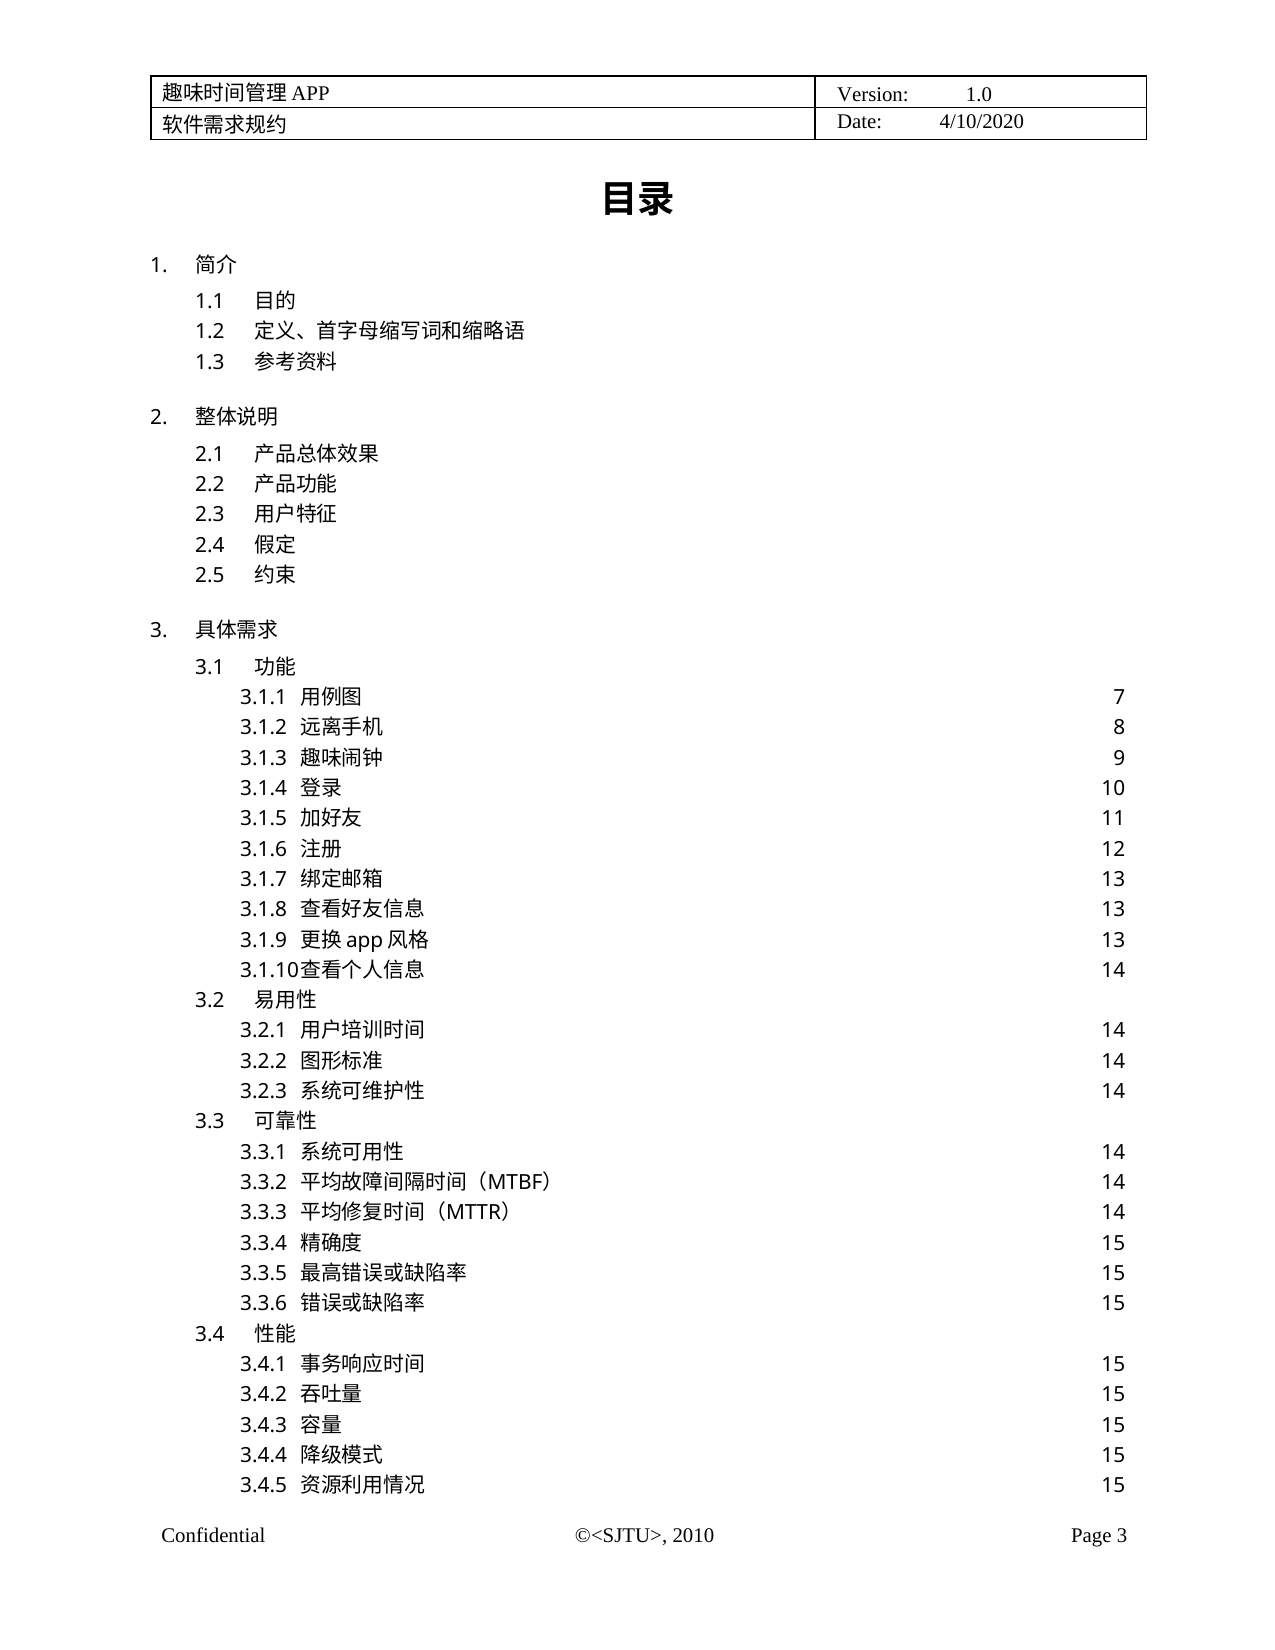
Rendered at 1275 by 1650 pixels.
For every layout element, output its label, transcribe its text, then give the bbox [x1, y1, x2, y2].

text 3.2 易用性 14 [195, 983, 1050, 1014]
text 3.1 功能 7 [195, 650, 1050, 680]
text 3.1.9 更换app风格 13 [240, 923, 1125, 953]
text 3.4.2 吞吐量 15 [240, 1377, 1125, 1408]
text 2.4 假定 6 [195, 528, 1050, 558]
text 3.2.1 用户培训时间 14 [240, 1014, 1125, 1044]
text 1.1 目的 5 [195, 284, 1050, 315]
text 3.1.3 趣味闹钟 9 [240, 741, 1125, 771]
text 3.3 可靠性 14 [195, 1105, 1050, 1135]
text 2.2 产品功能 6 [195, 467, 1050, 497]
text 3.1.1 用例图 7 [240, 680, 1125, 711]
text 2. 整体说明 6 [150, 400, 1050, 431]
text 3.4.5 资源利用情况 15 [240, 1468, 1125, 1499]
text 3.1.7 绑定邮箱 13 [240, 862, 1125, 892]
text 3.1.8 查看好友信息 13 [240, 892, 1125, 923]
text 3.4.4 降级模式 15 [240, 1438, 1125, 1468]
text 3.2.2 图形标准 14 [240, 1044, 1125, 1074]
text 3.3.2 平均故障间隔时间（MTBF） 14 [240, 1165, 1125, 1196]
text 2.5 约束 6 [195, 558, 1050, 588]
text 3.1.2 远离手机 8 [240, 711, 1125, 741]
text 3.3.1 系统可用性 14 [240, 1135, 1125, 1165]
text 3.4.1 事务响应时间 15 [240, 1347, 1125, 1377]
text 2.1 产品总体效果 6 [195, 437, 1050, 467]
text 3.1.4 登录 10 [240, 771, 1125, 802]
text 2.3 用户特征 6 [195, 497, 1050, 528]
text 1.3 参考资料 5 [195, 345, 1050, 375]
text 3.3.4 精确度 15 [240, 1226, 1125, 1256]
text 3.3.6 错误或缺陷率 15 [240, 1287, 1125, 1317]
text 1.2 定义、首字母缩写词和缩略语 5 [195, 315, 1050, 345]
text 3. 具体需求 7 [150, 613, 1050, 644]
title 目录 [150, 168, 1125, 223]
text 3.4.3 容量 15 [240, 1408, 1125, 1438]
text 3.1.6 注册 12 [240, 832, 1125, 862]
text 3.1.5 加好友 11 [240, 802, 1125, 832]
text 3.1.10 查看个人信息 14 [240, 953, 1125, 983]
text 3.2.3 系统可维护性 14 [240, 1074, 1125, 1105]
text 3.3.3 平均修复时间（MTTR） 14 [240, 1196, 1125, 1226]
text 3.3.5 最高错误或缺陷率 15 [240, 1256, 1125, 1287]
text 3.4 性能 15 [195, 1317, 1050, 1347]
text 1. 简介 5 [150, 248, 1050, 278]
